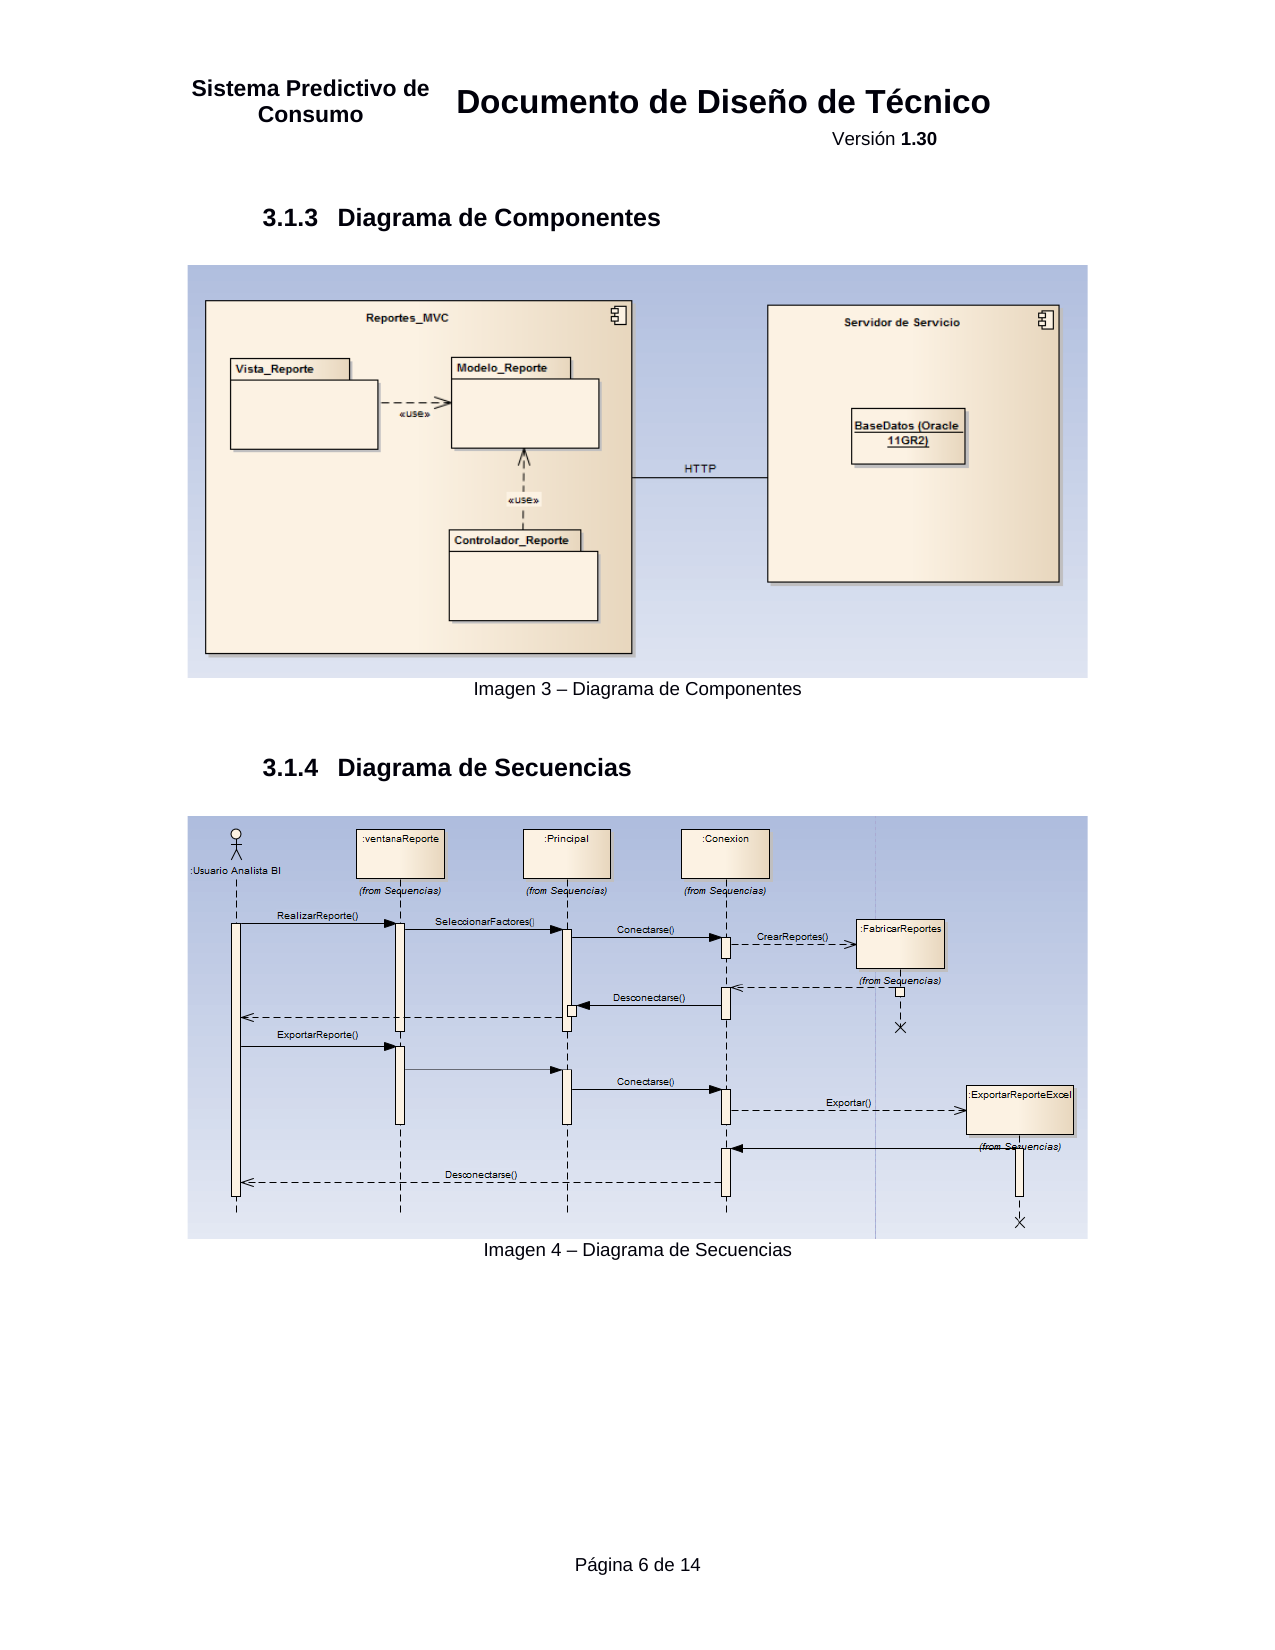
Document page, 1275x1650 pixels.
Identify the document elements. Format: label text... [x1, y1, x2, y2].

text Imagen 3 – Diagrama de Componentes [187, 678, 1087, 699]
text Imagen 4 – Diagrama de Secuencias [187, 1239, 1087, 1260]
list Diagrama de Secuencias [262, 753, 1087, 782]
picture [187, 265, 1088, 678]
picture [187, 816, 1088, 1239]
list Diagrama de Componentes [262, 203, 1087, 232]
